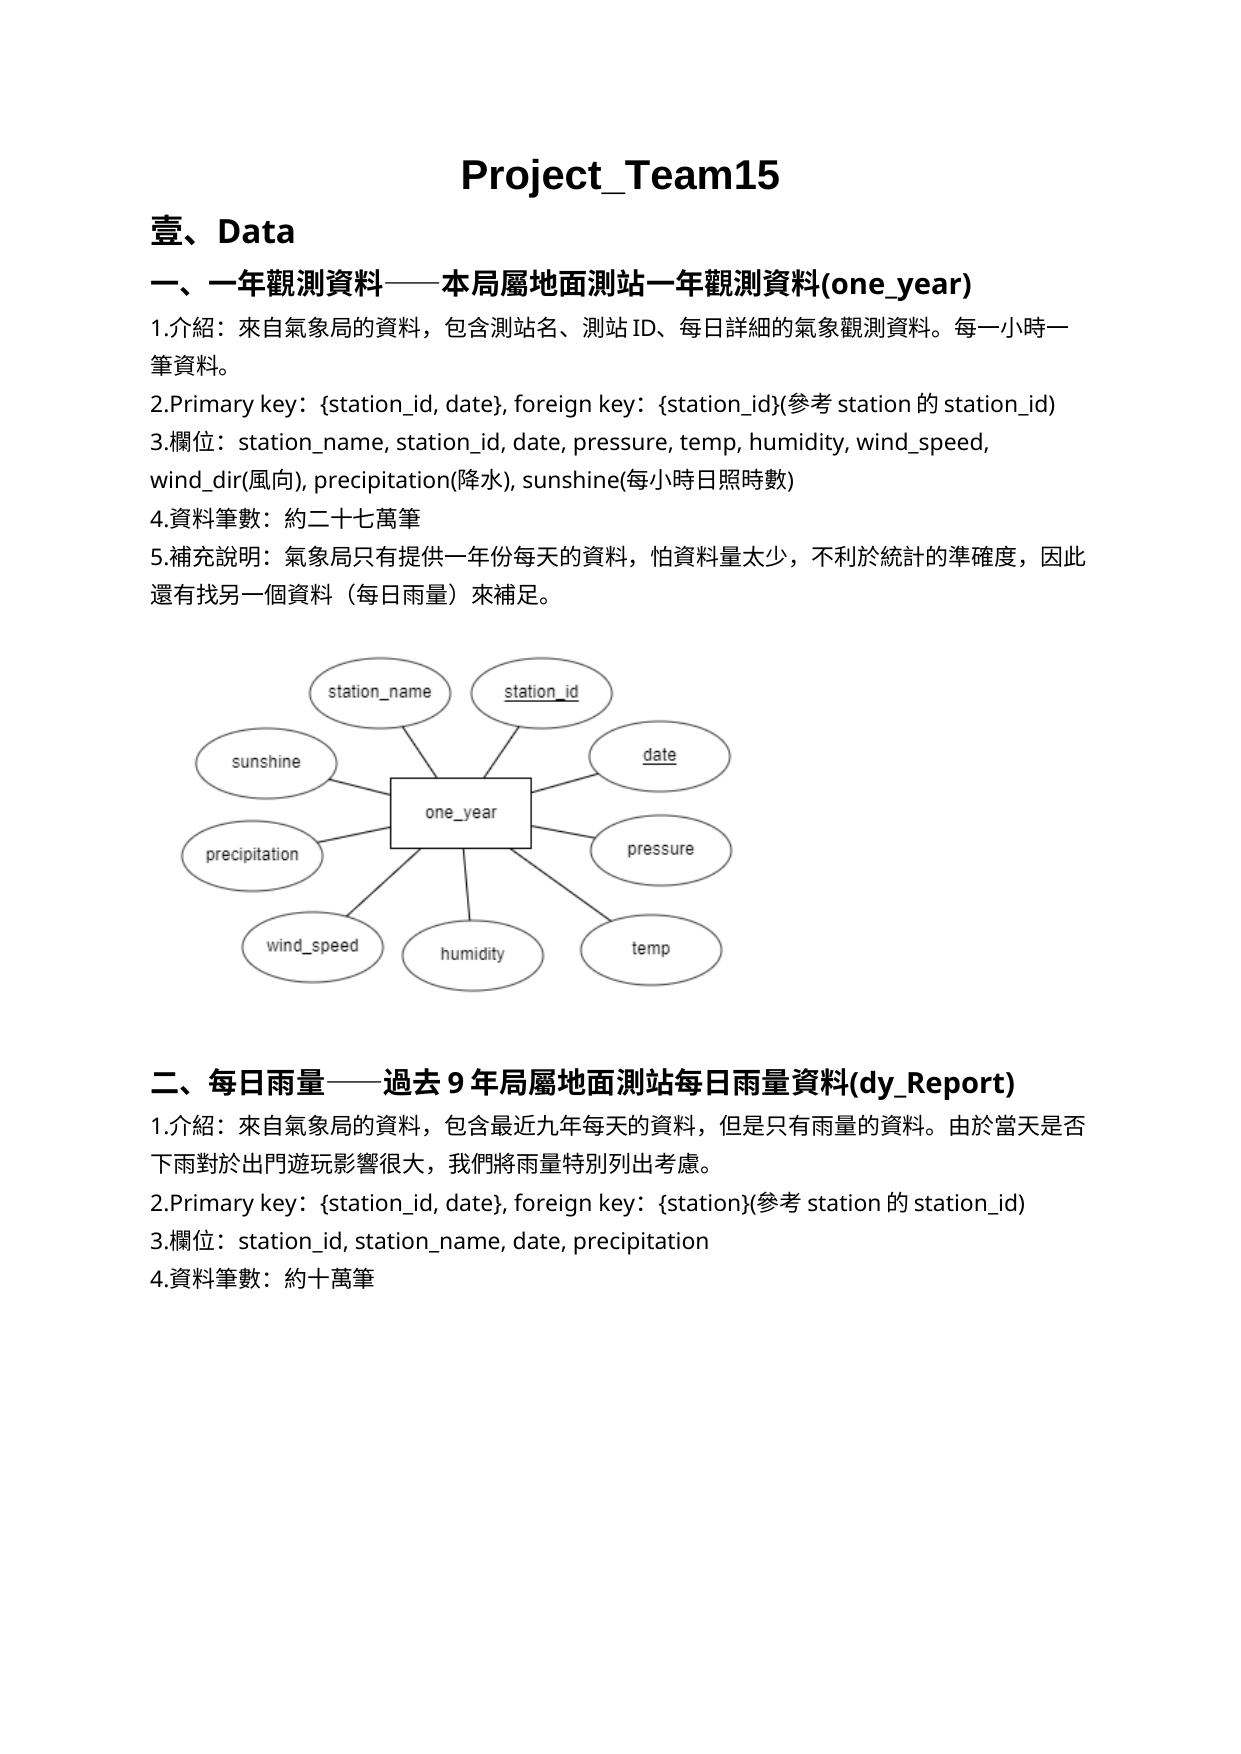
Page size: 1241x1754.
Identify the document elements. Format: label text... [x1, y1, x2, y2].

text 壹、Data [150, 205, 1090, 253]
text 二、每日雨量——過去9年局屬地面測站每日雨量資料(dy_Report) [150, 1059, 1090, 1102]
text 4.資料筆數：約二十七萬筆 [150, 501, 1090, 534]
picture [150, 615, 761, 1026]
text 3.欄位：station_id, station_name, date, precipitation [150, 1223, 1090, 1256]
text 1.介紹：來自氣象局的資料，包含測站名、測站ID、每日詳細的氣象觀測資料。每一小時一筆資料。 [150, 309, 1090, 381]
text 4.資料筆數：約十萬筆 [150, 1261, 1090, 1294]
text 1.介紹：來自氣象局的資料，包含最近九年每天的資料，但是只有雨量的資料。由於當天是否下雨對於出門遊玩影響很大，我們將雨量特別列出考慮。 [150, 1108, 1090, 1179]
text 3.欄位：station_name, station_id, date, pressure, temp, humidity, wind_speed, wind_dir(風向), precipitation(降水), sunshine(每小時日照時數) [150, 424, 1090, 496]
text 2.Primary key：{station_id, date}, foreign key：{station}(參考station的station_id) [150, 1184, 1090, 1218]
text 5.補充說明：氣象局只有提供一年份每天的資料，怕資料量太少，不利於統計的準確度，因此還有找另一個資料（每日雨量）來補足。 [150, 539, 1090, 611]
text 2.Primary key：{station_id, date}, foreign key：{station_id}(參考station的station_id) [150, 386, 1090, 419]
text Project_Team15 [150, 150, 1090, 198]
text 一、一年觀測資料——本局屬地面測站一年觀測資料(one_year) [208, 261, 1090, 303]
